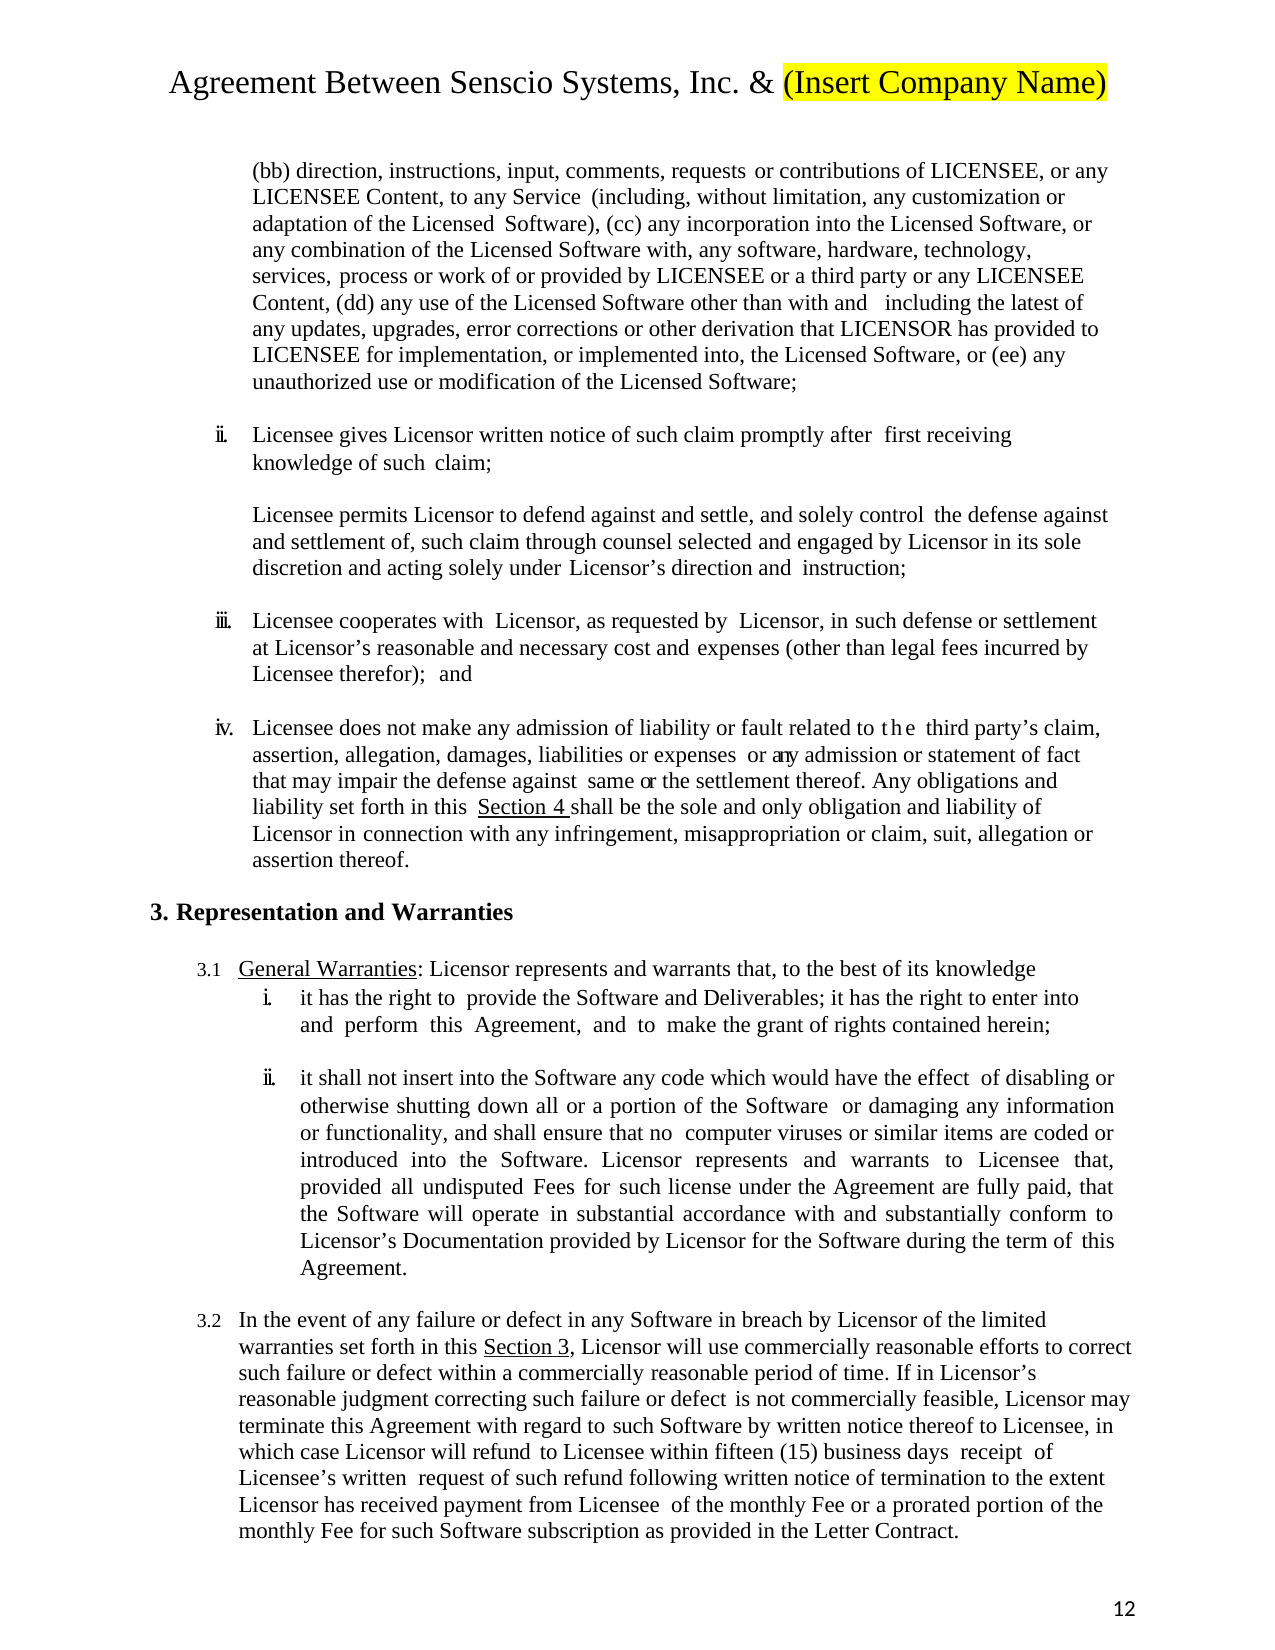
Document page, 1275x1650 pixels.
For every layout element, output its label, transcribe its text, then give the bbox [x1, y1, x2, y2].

subtitle Representation and Warranties [150, 897, 1114, 926]
list Licensee does not make any admission of liability or fault related to the third party’s claim, assertion, allegation, damages, liabilities or expenses or any admission or statement of fact that may impair the defense against same or the settlement thereof. Any obligations and liability set forth in this Section 4 shall be the sole and only obligation and liability of Licensor in connection with any infringement, misappropriation or claim, suit, allegation or assertion thereof. [214, 712, 1114, 872]
list it has the right to provide the Software and Deliverables; it has the right to enter into and perform this Agreement, and to make the grant of rights contained herein; [262, 982, 1114, 1037]
list Licensee cooperates with Licensor, as requested by Licensor, in such defense or settlement at Licensor’s reasonable and necessary cost and expenses (other than legal fees incurred by Licensee therefor); and [214, 605, 1114, 687]
list it shall not insert into the Software any code which would have the effect of disabling or otherwise shutting down all or a portion of the Software or damaging any information or functionality, and shall ensure that no computer viruses or similar items are coded or introduced into the Software. Licensor represents and warrants to Licensee that, provided all undisputed Fees for such license under the Agreement are fully paid, that the Software will operate in substantial accordance with and substantially conform to Licensor’s Documentation provided by Licensor for the Software during the term of this Agreement. [262, 1062, 1114, 1281]
text Licensee permits Licensor to defend against and settle, and solely control the defense against and settlement of, such claim through counsel selected and engaged by Licensor in its sole discretion and acting solely under Licensor’s direction and instruction; [252, 501, 1114, 580]
list In the event of any failure or defect in any Software in breach by Licensor of the limited warranties set forth in this Section 3, Licensor will use commercially reasonable efforts to correct such failure or defect within a commercially reasonable period of time. If in Licensor’s reasonable judgment correcting such failure or defect is not commercially feasible, Licensor may terminate this Agreement with regard to such Software by written notice thereof to Licensee, in which case Licensor will refund to Licensee within fifteen (15) business days receipt of Licensee’s written request of such refund following written notice of termination to the extent Licensor has received payment from Licensee of the monthly Fee or a prorated portion of the monthly Fee for such Software subscription as provided in the Letter Contract. [197, 1306, 1135, 1543]
list General Warranties: Licensor represents and warrants that, to the best of its knowledge [197, 955, 1135, 981]
list Licensee gives Licensor written notice of such claim promptly after first receiving knowledge of such claim; [214, 419, 1114, 476]
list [214, 157, 1114, 394]
